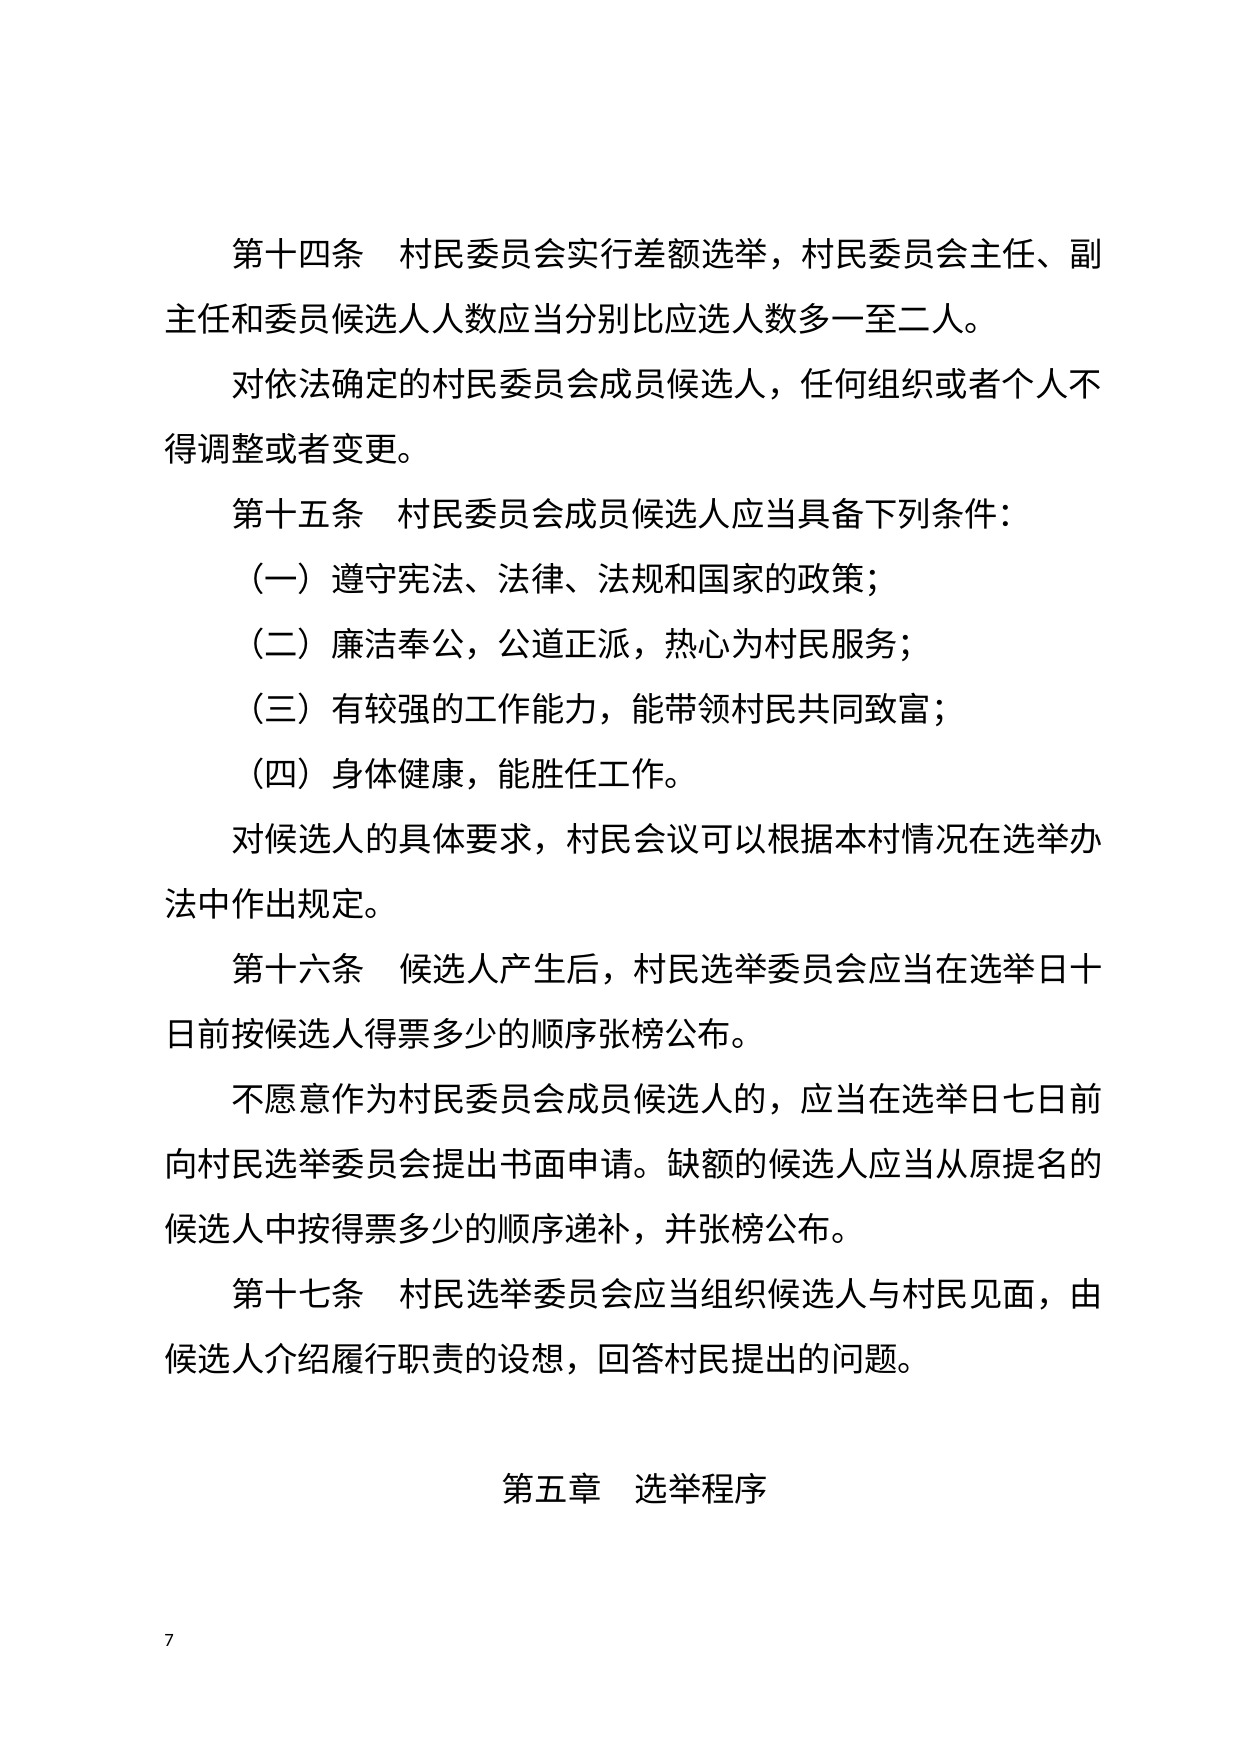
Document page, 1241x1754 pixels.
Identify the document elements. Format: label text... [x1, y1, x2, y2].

text 第十四条 村民委员会实行差额选举，村民委员会主任、副主任和委员候选人人数应当分别比应选人数多一至二人。 [164, 219, 1105, 349]
text （一）遵守宪法、法律、法规和国家的政策； [164, 544, 1105, 609]
text （二）廉洁奉公，公道正派，热心为村民服务； [164, 609, 1105, 674]
text 对候选人的具体要求，村民会议可以根据本村情况在选举办法中作出规定。 [164, 804, 1105, 934]
text 不愿意作为村民委员会成员候选人的，应当在选举日七日前向村民选举委员会提出书面申请。缺额的候选人应当从原提名的候选人中按得票多少的顺序递补，并张榜公布。 [164, 1064, 1105, 1259]
text 第十七条 村民选举委员会应当组织候选人与村民见面，由候选人介绍履行职责的设想，回答村民提出的问题。 [164, 1259, 1105, 1389]
text 第十六条 候选人产生后，村民选举委员会应当在选举日十日前按候选人得票多少的顺序张榜公布。 [164, 934, 1105, 1064]
text 第十五条 村民委员会成员候选人应当具备下列条件： [164, 479, 1105, 544]
text 第五章 选举程序 [164, 1454, 1105, 1519]
text （四）身体健康，能胜任工作。 [164, 739, 1105, 804]
text （三）有较强的工作能力，能带领村民共同致富； [164, 674, 1105, 739]
text 对依法确定的村民委员会成员候选人，任何组织或者个人不得调整或者变更。 [164, 349, 1105, 479]
